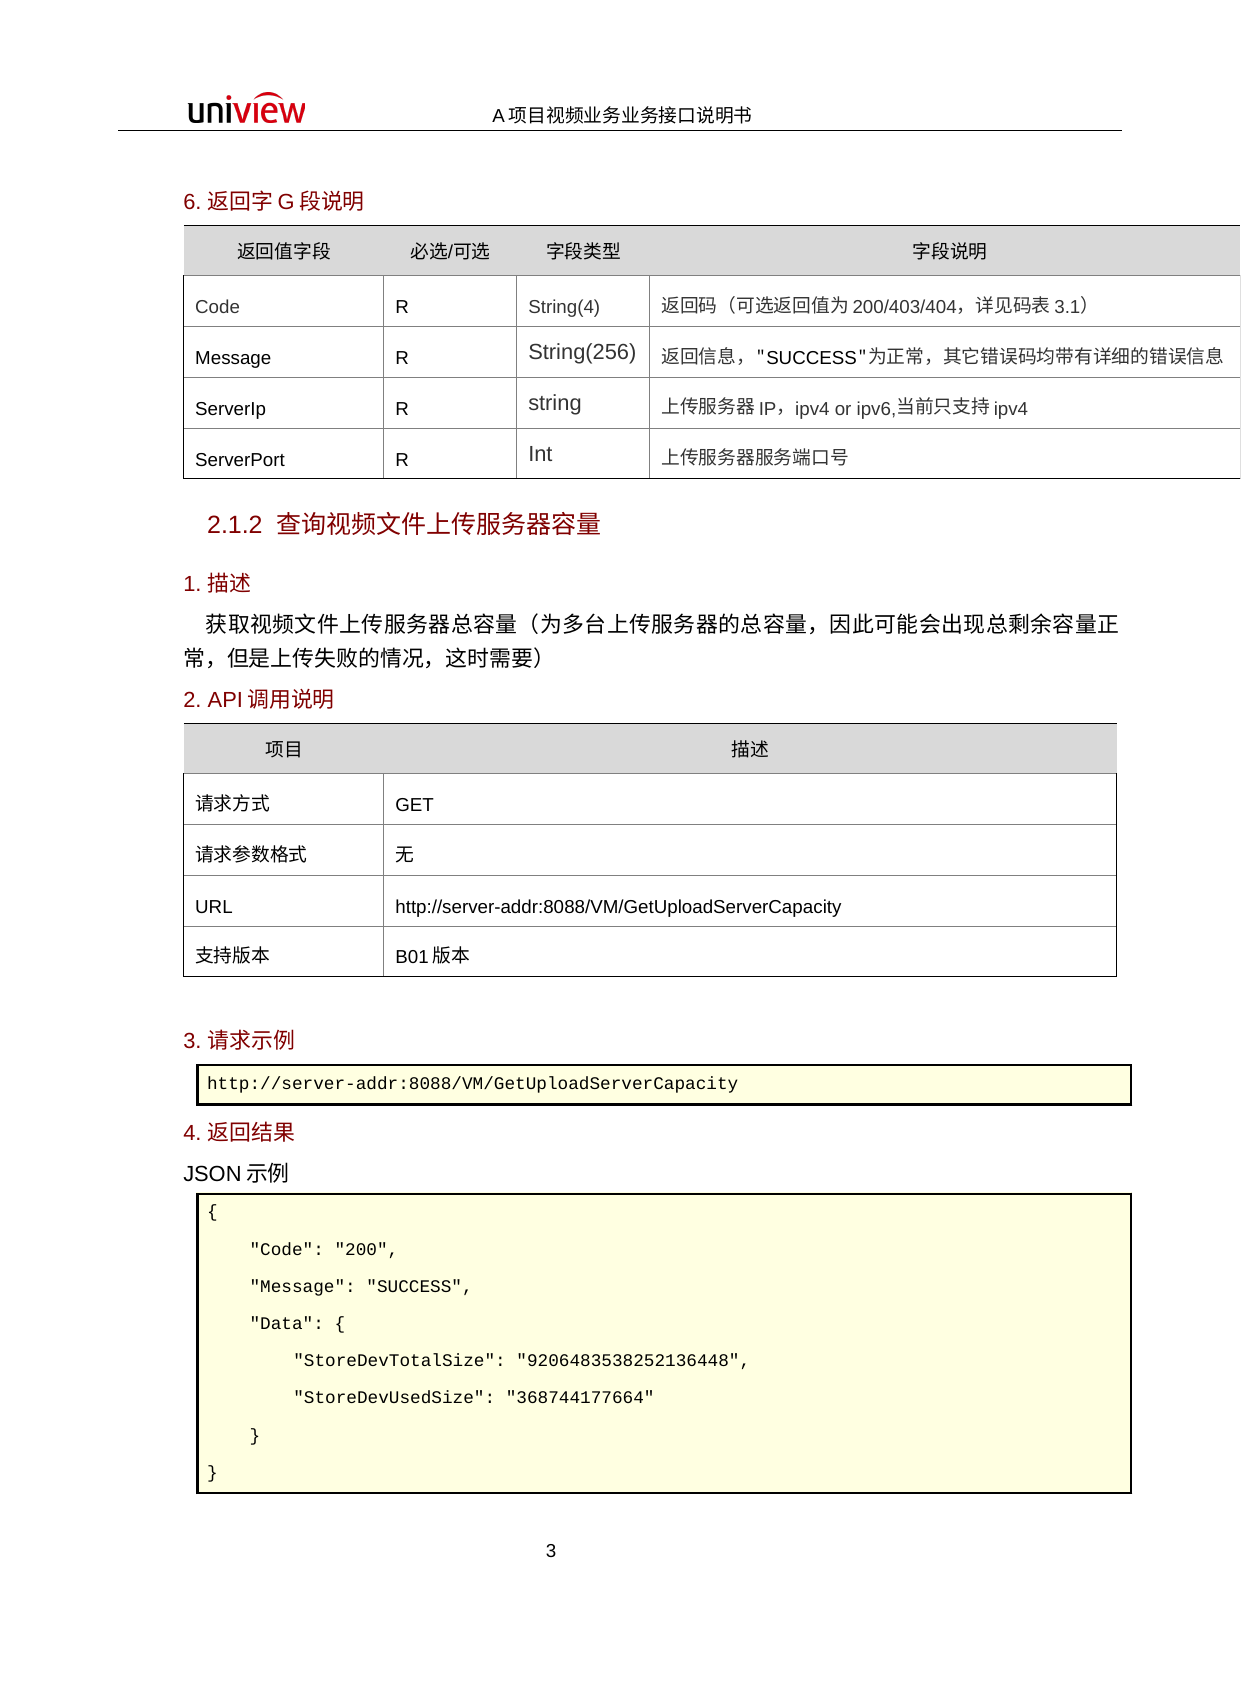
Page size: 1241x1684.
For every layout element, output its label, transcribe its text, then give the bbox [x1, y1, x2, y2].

text "StoreDevTotalSize": "9206483538252136448", [199, 1341, 1130, 1378]
table_cell 支持版本 [184, 927, 383, 976]
text "Message": "SUCCESS", [199, 1267, 1130, 1304]
picture [187, 92, 305, 123]
table_cell string [517, 378, 649, 427]
table_cell R [384, 378, 516, 427]
table_cell 无 [384, 825, 1116, 875]
table_header 字段类型 [517, 226, 650, 275]
subtitle 描述 [118, 566, 1122, 598]
subtitle 请求示例 [118, 1023, 1122, 1056]
table_cell 请求方式 [184, 774, 383, 824]
text JSON示例 [183, 1155, 1122, 1188]
table_cell Code [184, 276, 383, 326]
table_cell 请求参数格式 [184, 825, 383, 875]
table_cell ServerPort [184, 429, 383, 478]
table_header 必选/可选 [384, 226, 517, 275]
subtitle 返回字G段说明 [118, 183, 1122, 216]
text } [199, 1453, 1130, 1492]
table_cell 返回信息，"SUCCESS"为正常，其它错误码均带有详细的错误信息 [650, 327, 1240, 377]
subtitle 查询视频文件上传服务器容量 [207, 504, 1122, 541]
table_header 字段说明 [650, 226, 1240, 275]
text http://server-addr:8088/VM/GetUploadServerCapacity [199, 1066, 1130, 1103]
table_cell 上传服务器服务端口号 [650, 429, 1240, 478]
table_cell 上传服务器IP，ipv4 or ipv6,当前只支持ipv4 [650, 378, 1240, 427]
table_cell R [384, 276, 516, 326]
table_header 项目 [184, 724, 384, 773]
subtitle 返回结果 [118, 1114, 1122, 1147]
table_cell String(256) [517, 327, 649, 377]
table_cell Int [517, 429, 649, 478]
table_header 描述 [384, 724, 1117, 773]
table_header 返回值字段 [184, 226, 384, 275]
subtitle API调用说明 [118, 681, 1122, 714]
text "Code": "200", [199, 1229, 1130, 1267]
text } [199, 1416, 1130, 1453]
table_cell 返回码（可选返回值为200/403/404，详见码表3.1） [650, 276, 1240, 326]
table_cell B01版本 [384, 927, 1116, 976]
table_cell http://server-addr:8088/VM/GetUploadServerCapacity [384, 876, 1116, 926]
text "StoreDevUsedSize": "368744177664" [199, 1378, 1130, 1416]
table_cell URL [184, 876, 383, 926]
table_cell ServerIp [184, 378, 383, 427]
table_cell GET [384, 774, 1116, 824]
table_cell String(4) [517, 276, 649, 326]
table_cell R [384, 327, 516, 377]
text 获取视频文件上传服务器总容量（为多台上传服务器的总容量，因此可能会出现总剩余容量正常，但是上传失败的情况，这时需要） [183, 607, 1122, 673]
table_cell R [384, 429, 516, 478]
text { [199, 1195, 1130, 1229]
text "Data": { [199, 1304, 1130, 1341]
table_cell Message [184, 327, 383, 377]
